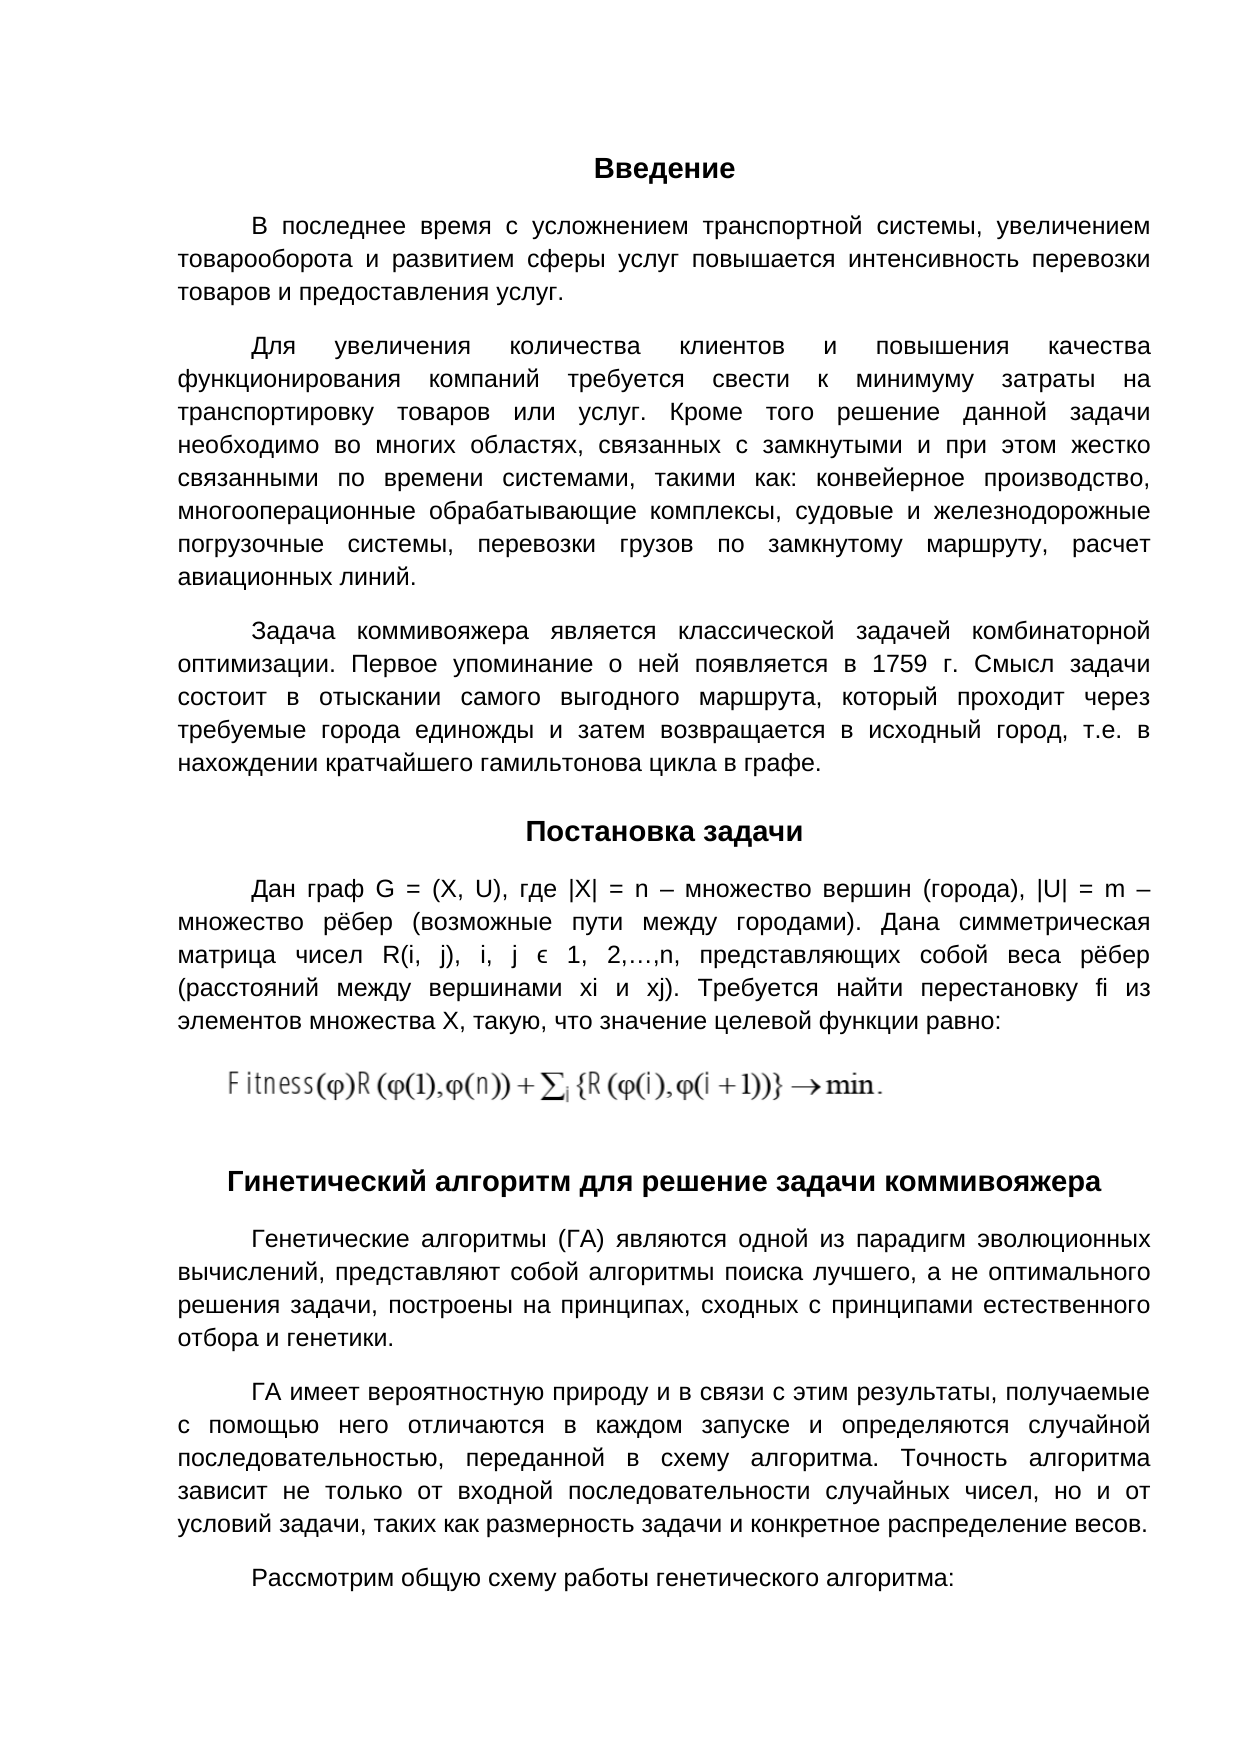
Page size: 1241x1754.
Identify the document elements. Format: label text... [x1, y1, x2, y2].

text Задача коммивояжера является классической задачей комбинаторной оптимизации. Первое упоминание о ней появляется в 1759 г. Смысл задачи состоит в отыскании самого выгодного маршрута, который проходит через требуемые города единожды и затем возвращается в исходный город, т.е. в нахождении кратчайшего гамильтонова цикла в графе. [177, 616, 1152, 777]
text Генетические алгоритмы (ГА) являются одной из парадигм эволюционных вычислений, представляют собой алгоритмы поиска лучшего, а не оптимального решения задачи, построены на принципах, сходных с принципами естественного отбора и генетики. [177, 1224, 1152, 1351]
subtitle Введение [177, 151, 1152, 185]
picture [214, 1059, 892, 1118]
text В последнее время с усложнением транспортной системы, увеличением товарооборота и развитием сферы услуг повышается интенсивность перевозки товаров и предоставления услуг. [177, 211, 1152, 306]
subtitle Гинетический алгоритм для решение задачи коммивояжера [177, 1164, 1152, 1198]
text ГА имеет вероятностную природу и в связи с этим результаты, получаемые с помощью него отличаются в каждом запуске и определяются случайной последовательностью, переданной в схему алгоритма. Точность алгоритма зависит не только от входной последовательности случайных чисел, но и от условий задачи, таких как размерность задачи и конкретное распределение весов. [177, 1377, 1152, 1537]
subtitle Постановка задачи [177, 814, 1152, 848]
text Для увеличения количества клиентов и повышения качества функционирования компаний требуется свести к минимуму затраты на транспортировку товаров или услуг. Кроме того решение данной задачи необходимо во многих областях, связанных с замкнутыми и при этом жестко связанными по времени системами, такими как: конвейерное производство, многооперационные обрабатывающие комплексы, судовые и железнодорожные погрузочные системы, перевозки грузов по замкнутому маршруту, расчет авиационных линий. [177, 331, 1152, 591]
text Дан граф G = (X, U), где |X| = n – множество вершин (города), |U| = m – множество рёбер (возможные пути между городами). Дана симметрическая матрица чисел R(i, j), i, j ϵ 1, 2,…,n, представляющих собой веса рёбер (расстояний между вершинами xi и xj). Требуется найти перестановку fi из элементов множества X, такую, что значение целевой функции равно: [177, 873, 1152, 1034]
text Рассмотрим общую схему работы генетического алгоритма: [177, 1562, 1152, 1591]
